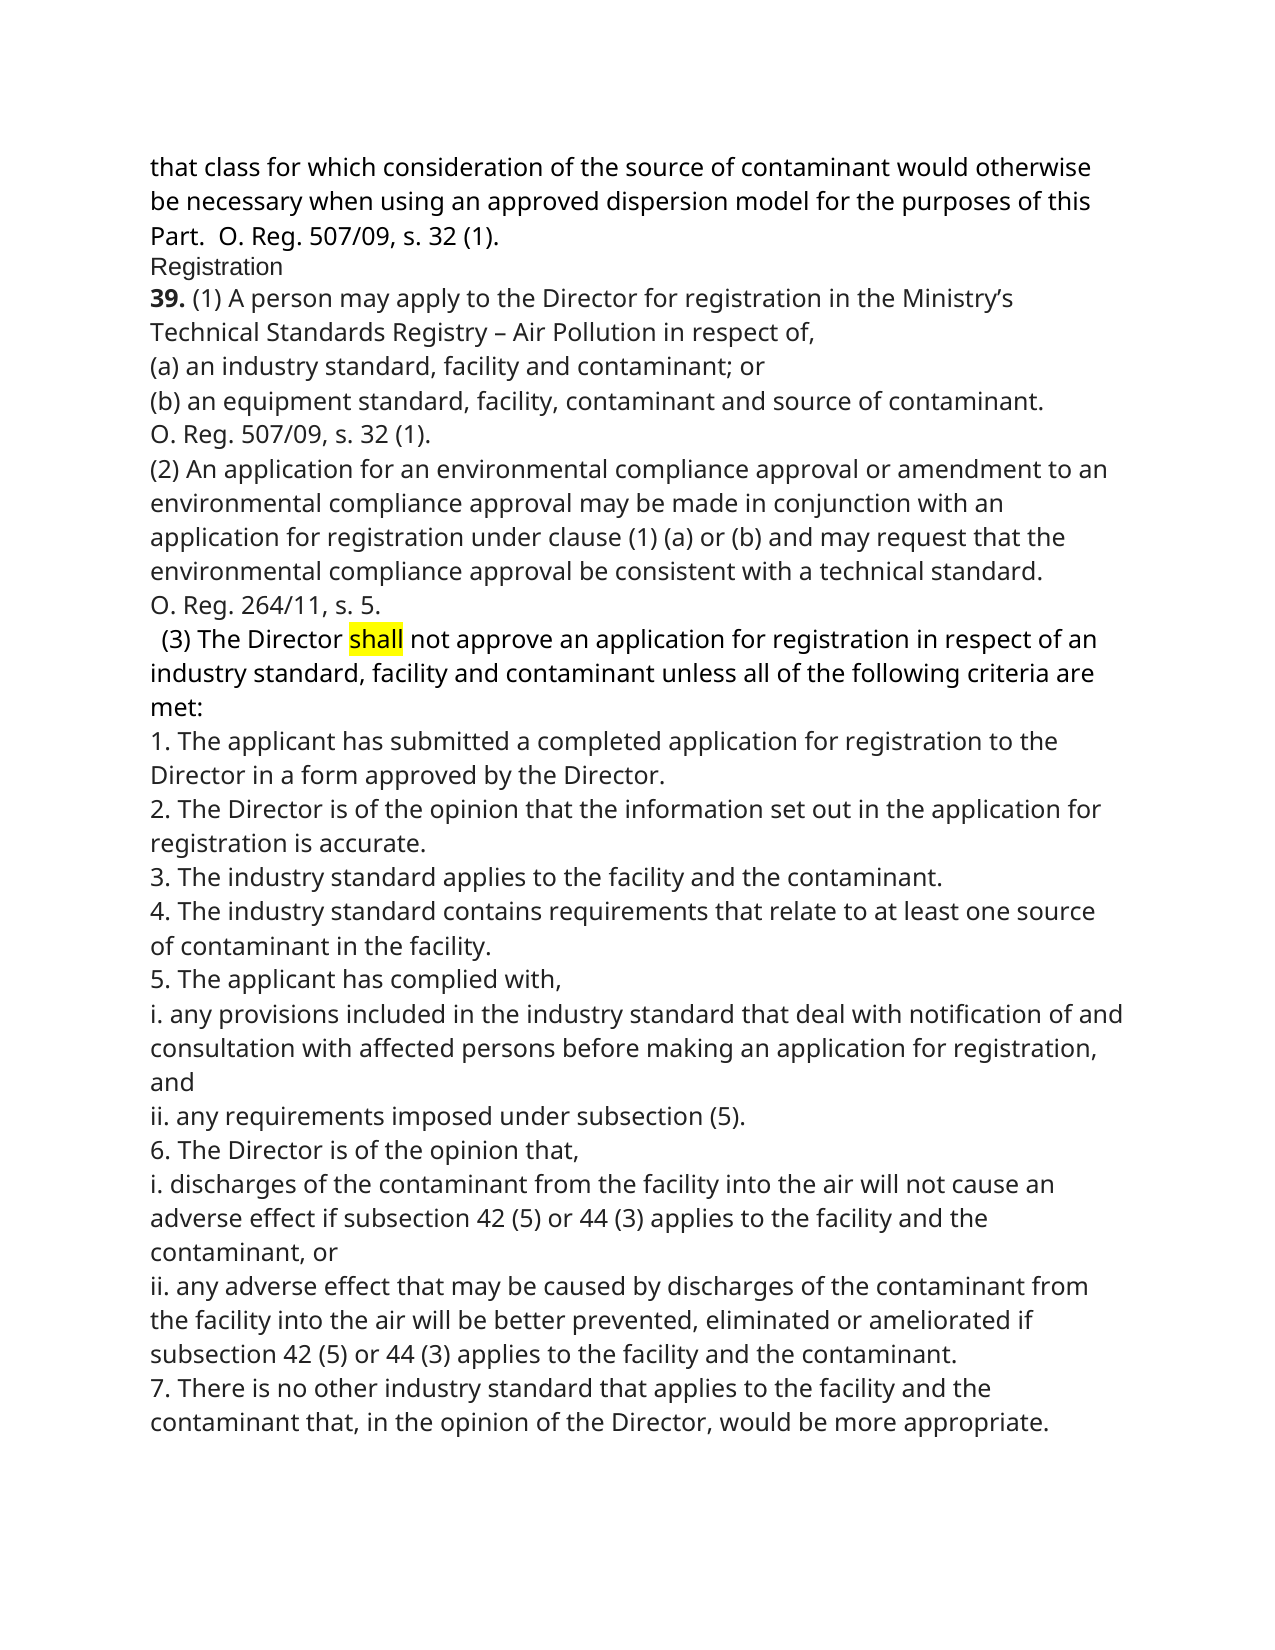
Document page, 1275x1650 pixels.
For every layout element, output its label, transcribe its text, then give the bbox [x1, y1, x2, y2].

text 39. (1) A person may apply to the Director for registration in the Ministry’s Technical Standards Registry – Air Pollution in respect of, [150, 281, 1125, 349]
text 5. The applicant has complied with, [150, 962, 1125, 996]
text 7. There is no other industry standard that applies to the facility and the contaminant that, in the opinion of the Director, would be more appropriate. [150, 1371, 1125, 1439]
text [150, 150, 1125, 252]
text ii. any requirements imposed under subsection (5). [150, 1098, 1125, 1132]
text 1. The applicant has submitted a completed application for registration to the Director in a form approved by the Director. [150, 724, 1125, 792]
text Registration [150, 252, 1125, 281]
text (2) An application for an environmental compliance approval or amendment to an environmental compliance approval may be made in conjunction with an application for registration under clause (1) (a) or (b) and may request that the environmental compliance approval be consistent with a technical standard. O. Reg. 264/11, s. 5. [150, 451, 1125, 622]
text i. any provisions included in the industry standard that deal with notification of and consultation with affected persons before making an application for registration, and [150, 996, 1125, 1098]
text 6. The Director is of the opinion that, [150, 1132, 1125, 1167]
text (3) The Director shall not approve an application for registration in respect of an industry standard, facility and contaminant unless all of the following criteria are met: [150, 622, 1125, 724]
text 3. The industry standard applies to the facility and the contaminant. [150, 860, 1125, 894]
text 4. The industry standard contains requirements that relate to at least one source of contaminant in the facility. [150, 894, 1125, 962]
text (b) an equipment standard, facility, contaminant and source of contaminant. O. Reg. 507/09, s. 32 (1). [150, 383, 1125, 451]
text ii. any adverse effect that may be caused by discharges of the contaminant from the facility into the air will be better prevented, eliminated or ameliorated if subsection 42 (5) or 44 (3) applies to the facility and the contaminant. [150, 1269, 1125, 1371]
text (a) an industry standard, facility and contaminant; or [150, 349, 1125, 383]
text 2. The Director is of the opinion that the information set out in the application for registration is accurate. [150, 792, 1125, 860]
text i. discharges of the contaminant from the facility into the air will not cause an adverse effect if subsection 42 (5) or 44 (3) applies to the facility and the contaminant, or [150, 1167, 1125, 1269]
